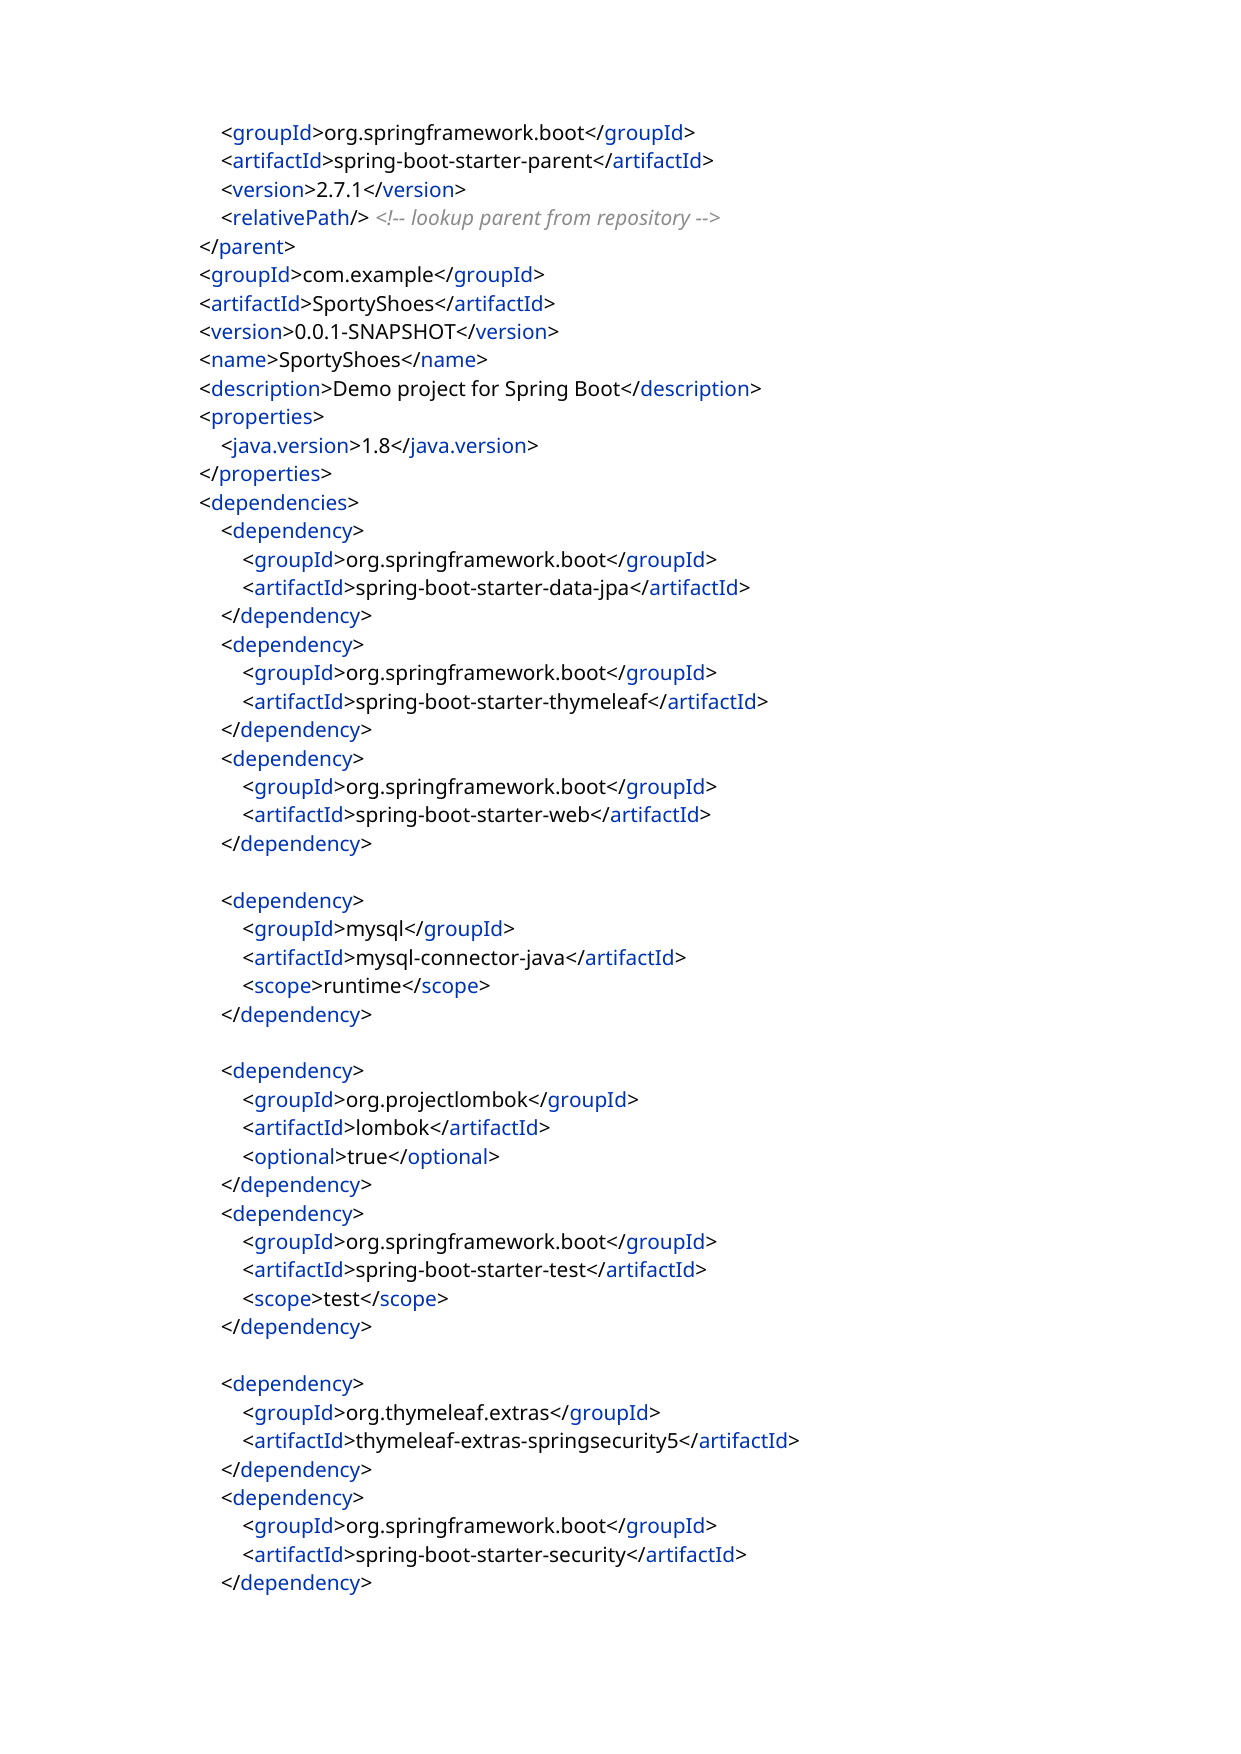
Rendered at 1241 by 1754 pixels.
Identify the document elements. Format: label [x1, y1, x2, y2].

text [177, 118, 1152, 1625]
